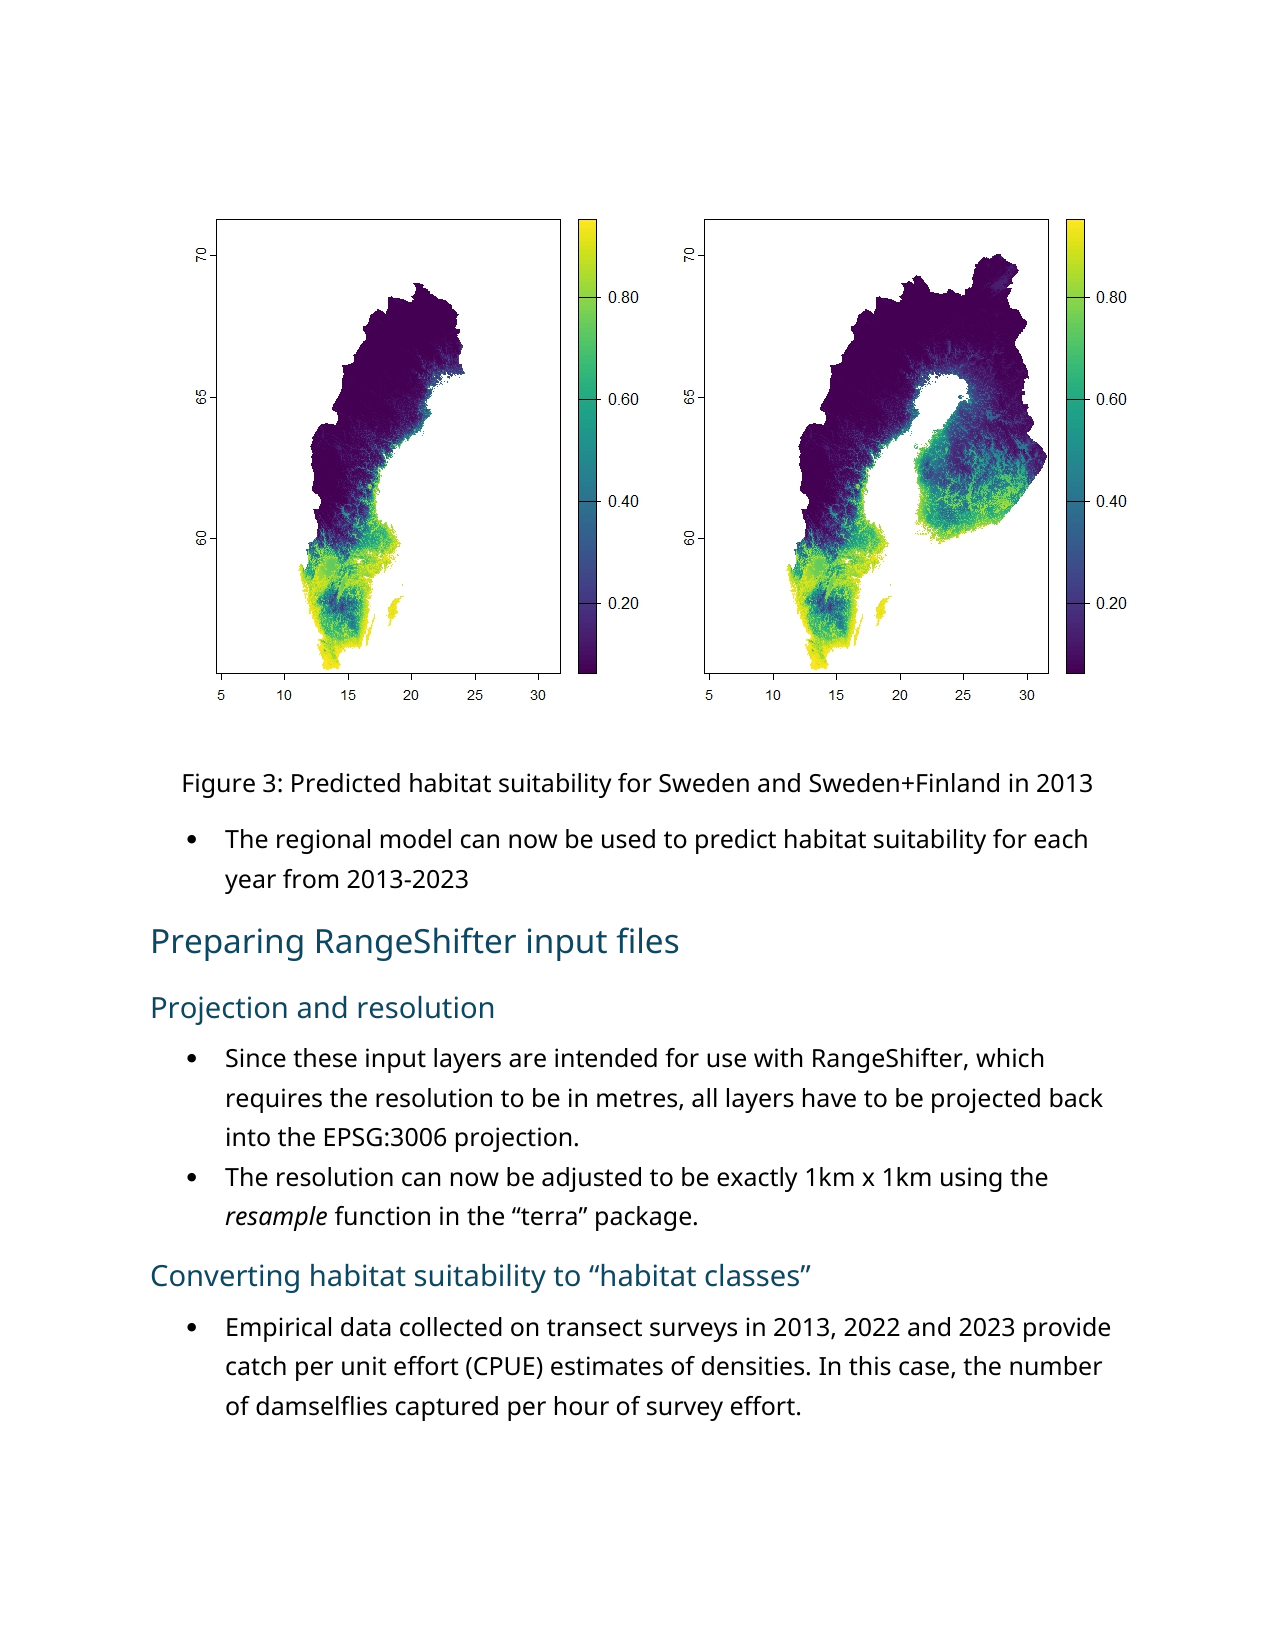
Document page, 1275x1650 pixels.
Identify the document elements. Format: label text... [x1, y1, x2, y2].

list Since these input layers are intended for use with RangeShifter, which requires the resolution to be in metres, all layers have to be projected back into the EPSG:3006 projection. [187, 1041, 1125, 1154]
list The regional model can now be used to predict habitat suitability for each year from 2013-2023 [187, 822, 1125, 896]
list Empirical data collected on transect surveys in 2013, 2022 and 2023 provide catch per unit effort (CPUE) estimates of densities. In this case, the number of damselflies captured per hour of survey effort. [187, 1309, 1125, 1422]
list The resolution can now be adjusted to be exactly 1km x 1km using the resample function in the “terra” package. [187, 1159, 1125, 1233]
subtitle Projection and resolution [150, 987, 1125, 1027]
subtitle Converting habitat suitability to “habitat classes” [150, 1255, 1125, 1295]
text Figure 3: Predicted habitat suitability for Sweden and Sweden+Finland in 2013 [150, 766, 1125, 800]
subtitle Preparing RangeShifter input files [150, 918, 1125, 963]
